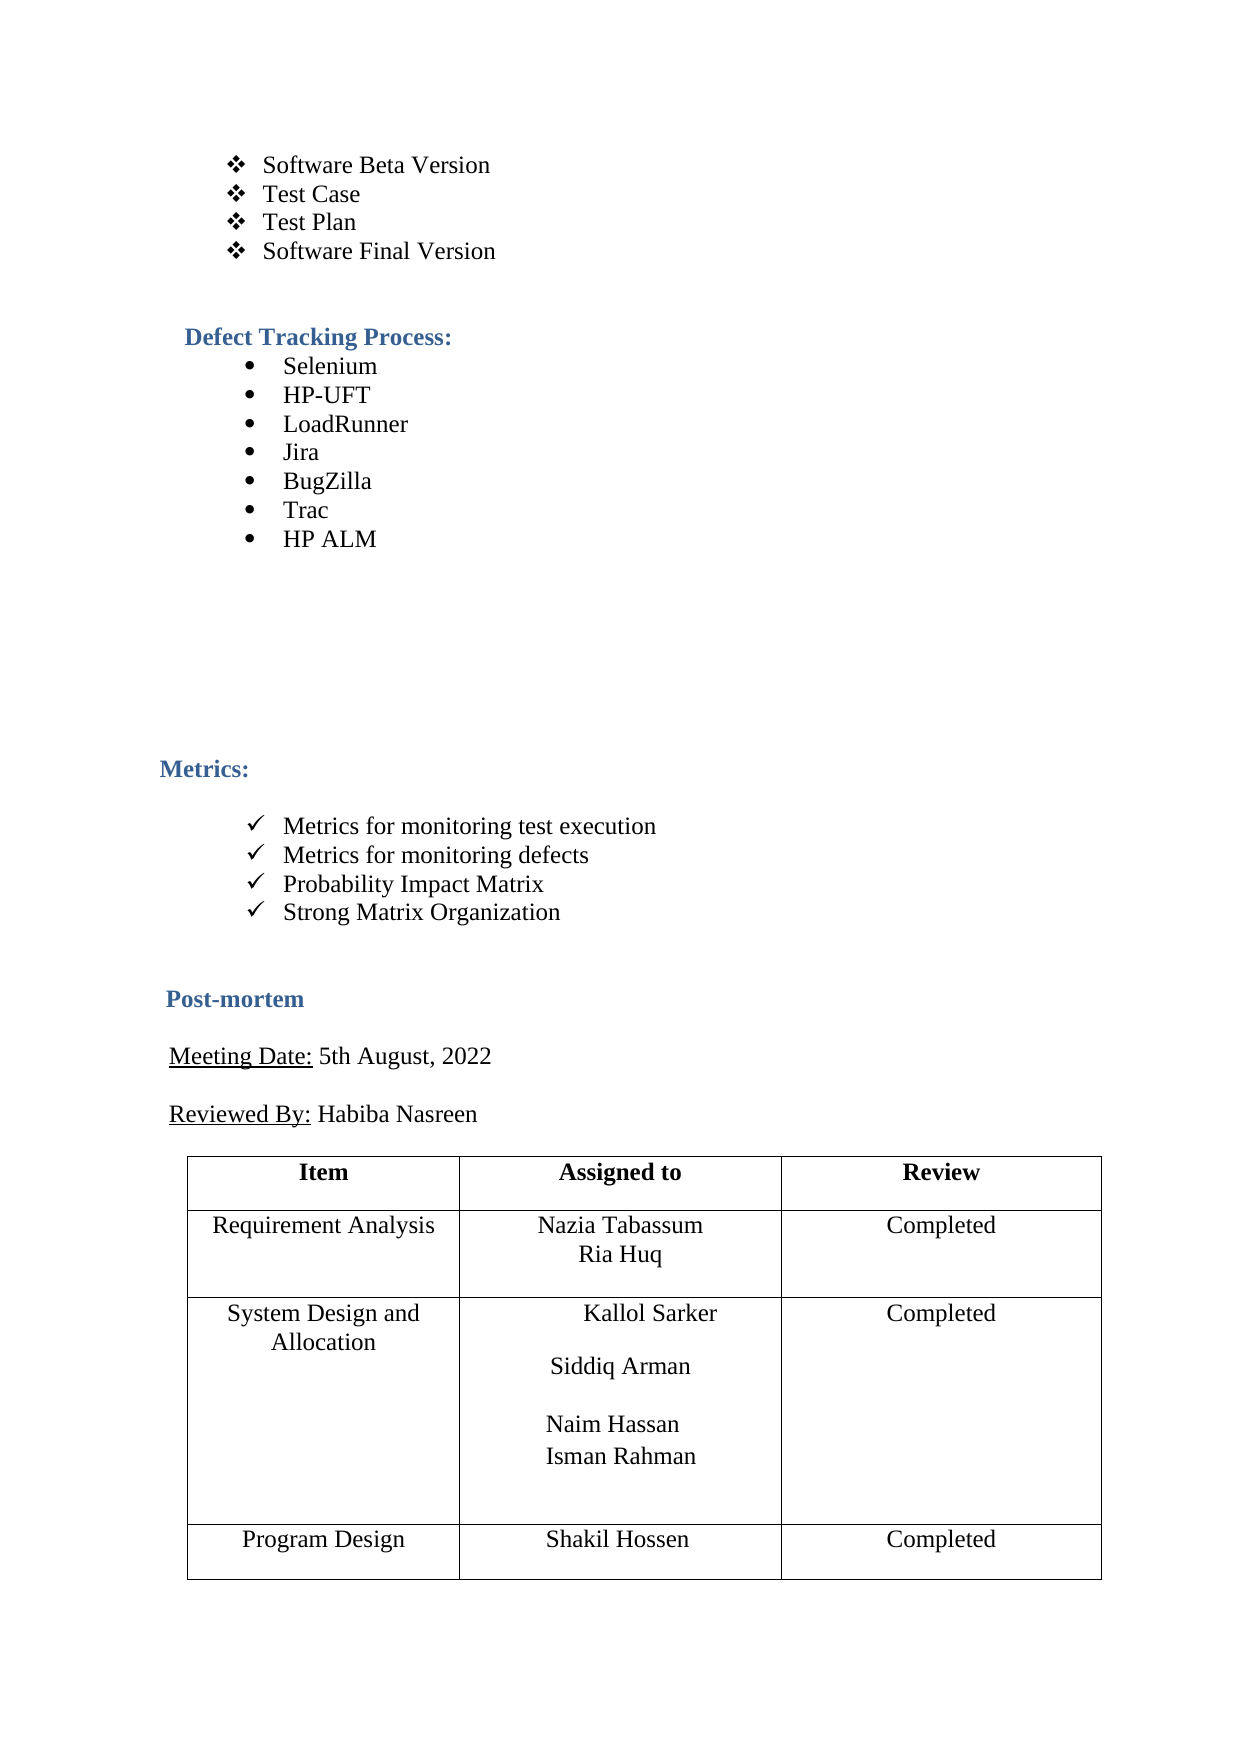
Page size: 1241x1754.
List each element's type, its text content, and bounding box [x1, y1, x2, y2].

text Metrics: [159, 754, 1090, 782]
table_header Review [782, 1157, 1101, 1209]
list Software Beta Version [225, 150, 1090, 179]
list HP ALM [245, 524, 1090, 552]
table_cell Completed [782, 1211, 1101, 1297]
list BugZilla [245, 466, 1090, 495]
list Trac [245, 495, 1090, 524]
list Test Plan [225, 207, 1090, 236]
list Selenium [245, 351, 1090, 380]
text Post-mortem [159, 984, 1090, 1012]
table_cell Program Design [188, 1525, 459, 1579]
list LoadRunner [245, 409, 1090, 437]
text Meeting Date: 5th August, 2022 [150, 1041, 1090, 1070]
table_cell Completed [782, 1525, 1101, 1579]
list Jira [245, 437, 1090, 466]
list Metrics for monitoring test execution [245, 811, 1090, 840]
table_header Item [188, 1157, 459, 1209]
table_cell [460, 1525, 781, 1579]
table_cell Nazia Tabassum Ria Huq [460, 1211, 781, 1297]
table_cell System Design and Allocation [188, 1298, 459, 1523]
table_cell Completed [782, 1298, 1101, 1523]
table_cell Requirement Analysis [188, 1211, 459, 1297]
list Software Final Version [225, 236, 1090, 265]
table_header Assigned to [460, 1157, 781, 1209]
list Strong Matrix Organization [245, 897, 1090, 926]
text Defect Tracking Process: [159, 322, 1090, 351]
list Test Case [225, 179, 1090, 207]
table_cell Kallol Sarker Siddiq Arman Naim Hassan Isman Rahman [460, 1298, 781, 1523]
list HP-UFT [245, 380, 1090, 409]
text Reviewed By: Habiba Nasreen [150, 1099, 1090, 1127]
list Metrics for monitoring defects [245, 840, 1090, 869]
list Probability Impact Matrix [245, 869, 1090, 897]
